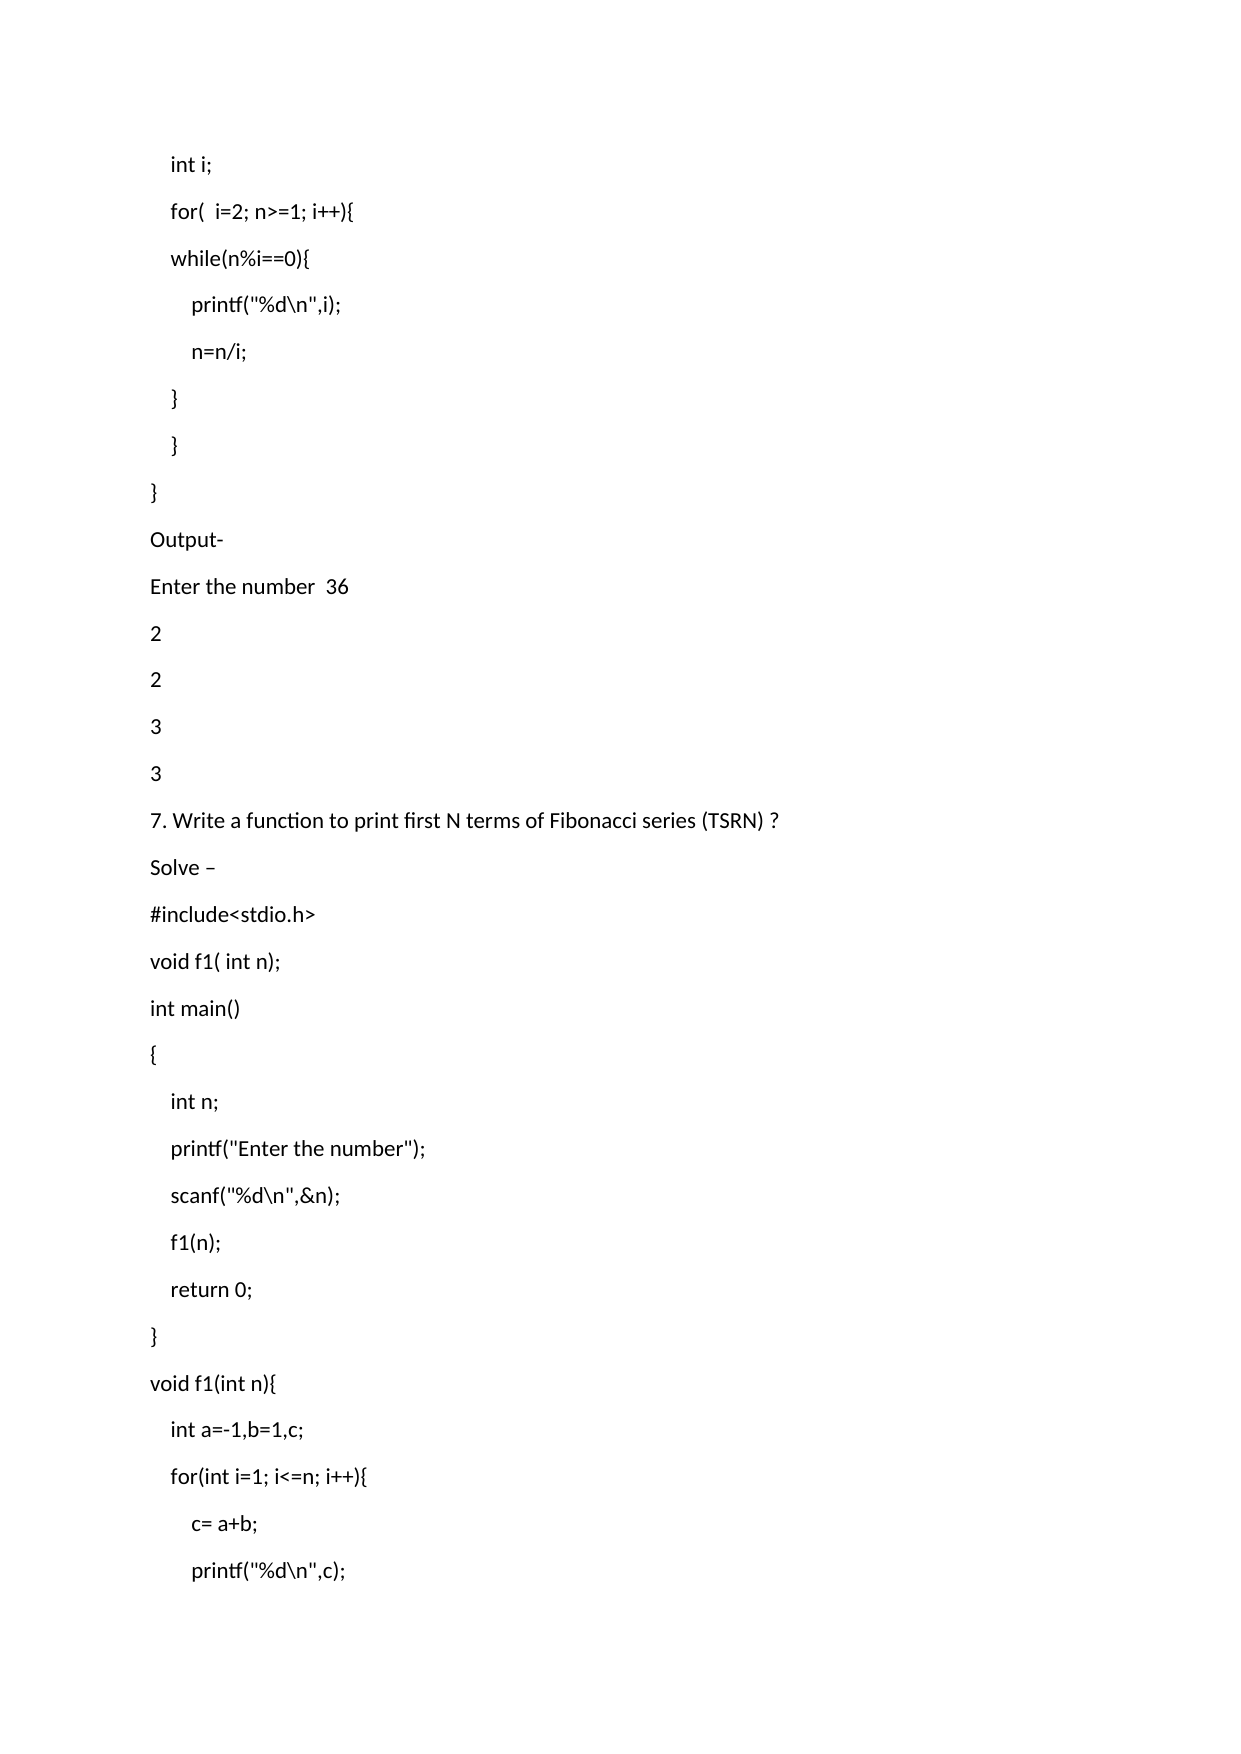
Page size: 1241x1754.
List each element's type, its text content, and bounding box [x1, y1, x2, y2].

text c= a+b; [150, 1509, 1090, 1537]
text 7. Write a function to print first N terms of Fibonacci series (TSRN) ? [150, 806, 1090, 834]
text Solve – [150, 853, 1090, 881]
text } [150, 431, 1090, 459]
text 2 [150, 666, 1090, 694]
text Output- [150, 525, 1090, 553]
text } [150, 1322, 1090, 1350]
text } [150, 384, 1090, 412]
text return 0; [150, 1275, 1090, 1303]
text 3 [150, 759, 1090, 787]
text int n; [150, 1087, 1090, 1116]
text scanf("%d\n",&n); [150, 1181, 1090, 1209]
text printf("%d\n",c); [150, 1556, 1090, 1584]
text printf("%d\n",i); [150, 291, 1090, 319]
text #include<stdio.h> [150, 900, 1090, 928]
text f1(n); [150, 1228, 1090, 1256]
text } [150, 478, 1090, 506]
text 2 [150, 619, 1090, 647]
text printf("Enter the number"); [150, 1134, 1090, 1162]
text int main() [150, 994, 1090, 1022]
text while(n%i==0){ [150, 244, 1090, 272]
text Enter the number 36 [150, 572, 1090, 600]
text { [150, 1041, 1090, 1069]
text for(int i=1; i<=n; i++){ [150, 1462, 1090, 1491]
text for( i=2; n>=1; i++){ [150, 197, 1090, 225]
text n=n/i; [150, 337, 1090, 366]
text void f1(int n){ [150, 1369, 1090, 1397]
text int a=-1,b=1,c; [150, 1416, 1090, 1444]
text void f1( int n); [150, 947, 1090, 975]
text int i; [150, 150, 1090, 178]
text 3 [150, 712, 1090, 741]
